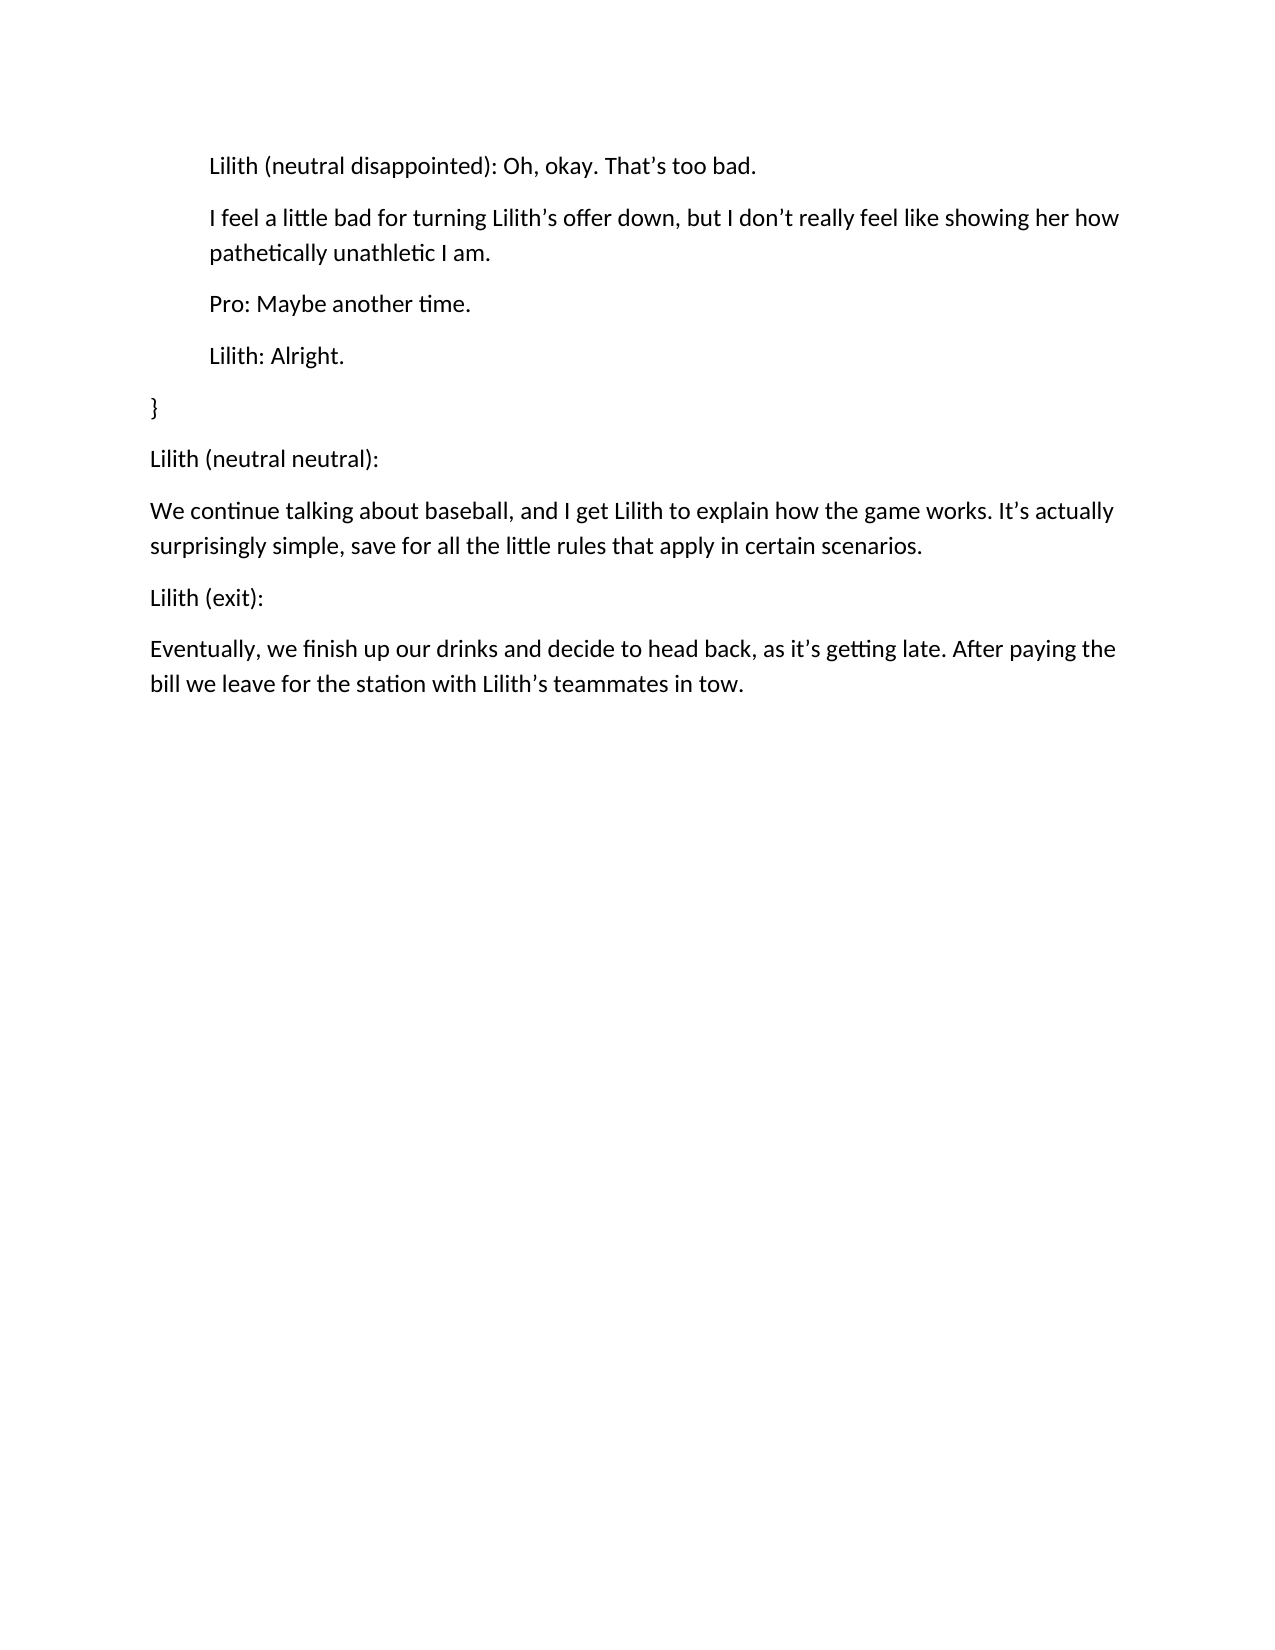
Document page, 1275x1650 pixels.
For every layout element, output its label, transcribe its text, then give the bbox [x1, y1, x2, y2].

text Lilith (exit): [150, 582, 1125, 612]
text Pro: Maybe another time. [209, 288, 1125, 319]
text I feel a little bad for turning Lilith’s offer down, but I don’t really feel like showing her how pathetically unathletic I am. [209, 202, 1125, 267]
text Lilith (neutral disappointed): Oh, okay. That’s too bad. [209, 150, 1125, 181]
text Lilith (neutral neutral): [150, 443, 1125, 474]
text Lilith: Alright. [209, 340, 1125, 371]
text We continue talking about baseball, and I get Lilith to explain how the game works. It’s actually surprisingly simple, save for all the little rules that apply in certain scenarios. [150, 495, 1125, 561]
text Eventually, we finish up our drinks and decide to head back, as it’s getting late. After paying the bill we leave for the station with Lilith’s teammates in tow. [150, 633, 1125, 699]
text } [150, 392, 1125, 422]
